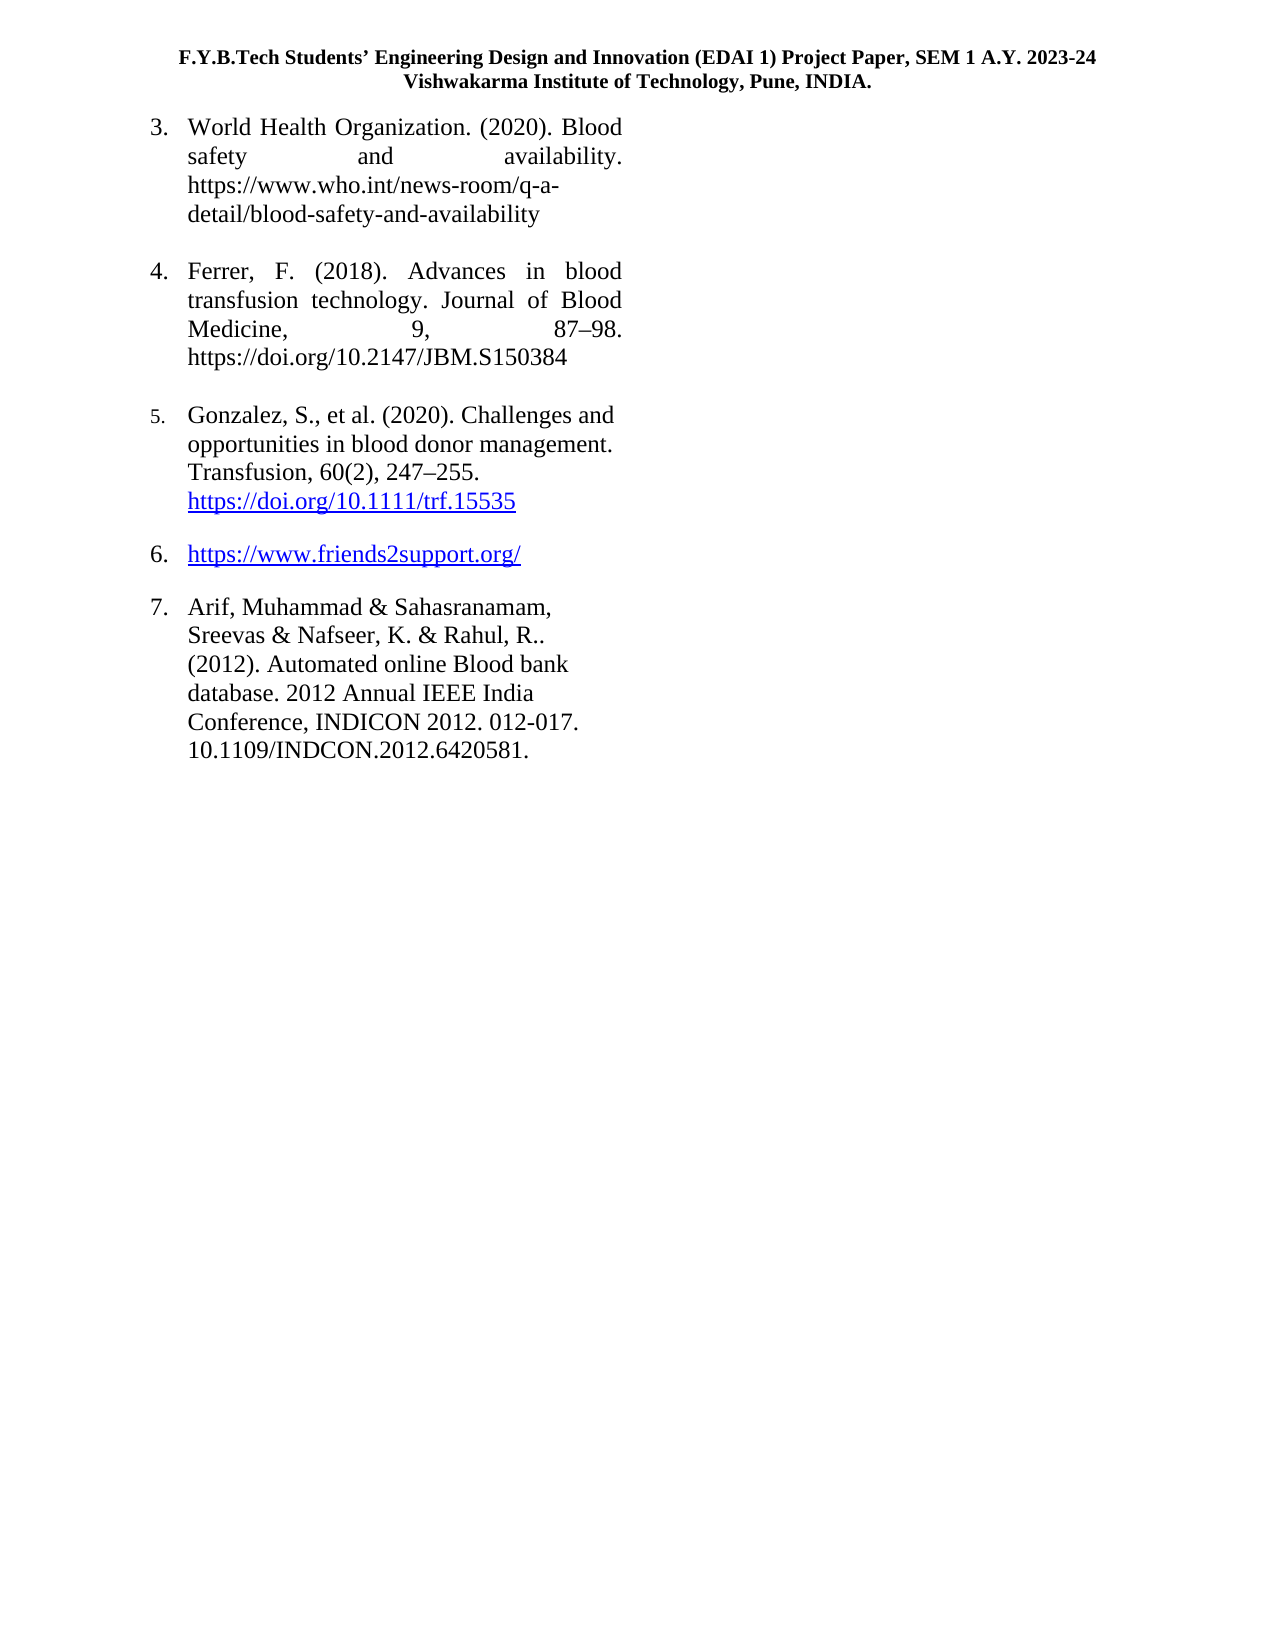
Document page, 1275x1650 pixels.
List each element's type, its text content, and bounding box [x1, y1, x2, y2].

list Gonzalez, S., et al. (2020). Challenges and opportunities in blood donor management. Transfusion, 60(2), 247–255. https://doi.org/10.1111/trf.15535 [150, 400, 622, 515]
list https://www.friends2support.org/ [150, 539, 622, 568]
list Arif, Muhammad & Sahasranamam, Sreevas & Nafseer, K. & Rahul, R.. (2012). Automated online Blood bank database. 2012 Annual IEEE India Conference, INDICON 2012. 012-017. 10.1109/INDCON.2012.6420581. [150, 592, 622, 764]
list World Health Organization. (2020). Blood safety and availability. https://www.who.int/news-room/q-a-detail/blood-safety-and-availability [150, 112, 622, 227]
list Ferrer, F. (2018). Advances in blood transfusion technology. Journal of Blood Medicine, 9, 87–98. https://doi.org/10.2147/JBM.S150384 [150, 256, 622, 371]
